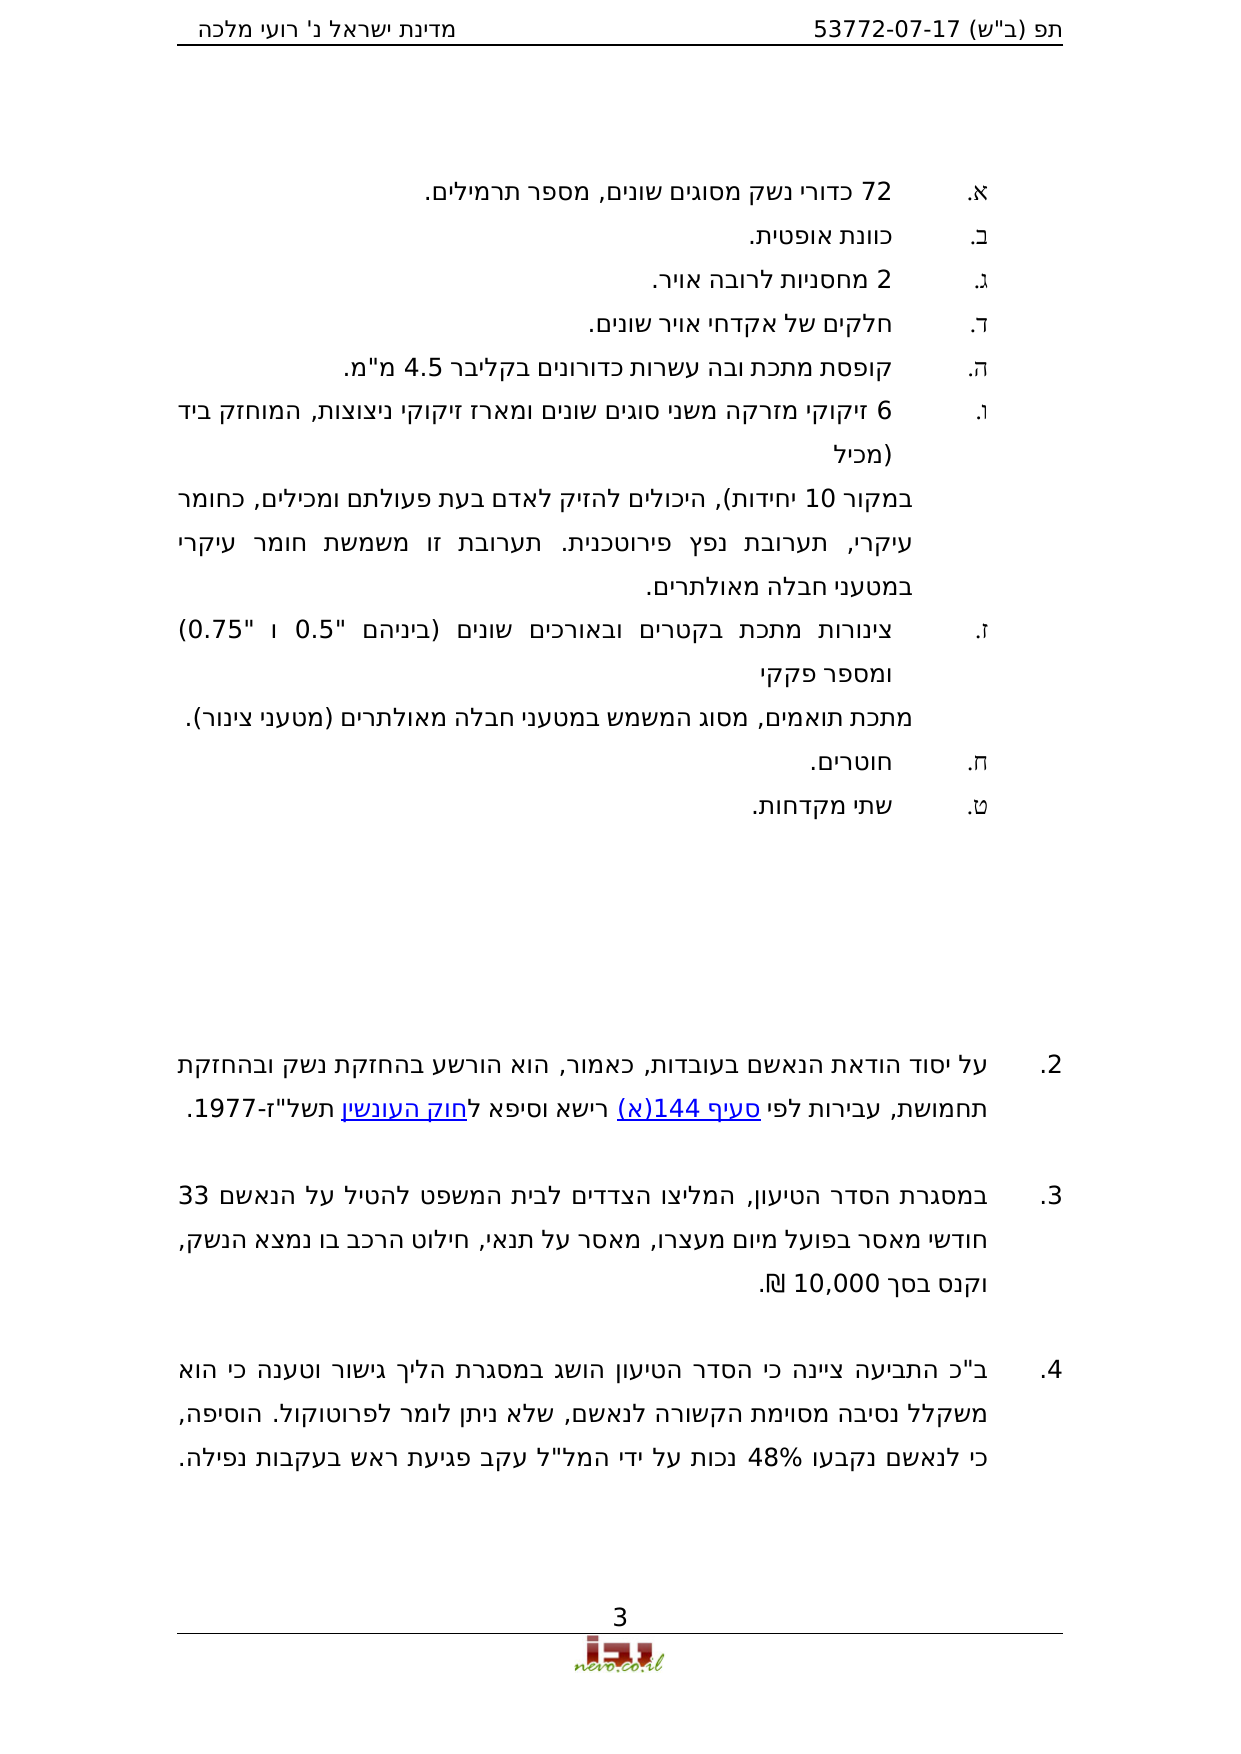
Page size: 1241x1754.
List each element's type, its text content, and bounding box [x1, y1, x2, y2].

text מתכת תואמים, מסוג המשמש במטעני חבלה מאולתרים (מטעני צינור). [177, 703, 988, 732]
list שתי מקדחות. [177, 791, 988, 820]
list חלקים של אקדחי אויר שונים. [177, 309, 988, 338]
text 3. במסגרת הסדר הטיעון, המליצו הצדדים לבית המשפט להטיל על הנאשם 33 חודשי מאסר בפועל מיום מעצרו, מאסר על תנאי, חילוט הרכב בו נמצא הנשק, וקנס בסך 10,000 ₪. [177, 1181, 1063, 1298]
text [177, 1356, 1063, 1472]
list קופסת מתכת ובה עשרות כדורונים בקליבר 4.5 מ"מ. [177, 353, 988, 382]
list 72 כדורי נשק מסוגים שונים, מספר תרמילים. [177, 177, 988, 206]
list 6 זיקוקי מזרקה משני סוגים שונים ומארז זיקוקי ניצוצות, המוחזק ביד (מכיל [177, 396, 988, 469]
list צינורות מתכת בקטרים ובאורכים שונים (ביניהם "0.5 ו "0.75) ומספר פקקי [177, 616, 988, 689]
list חוטרים. [177, 747, 988, 776]
list 2 מחסניות לרובה אויר. [177, 265, 988, 294]
list כוונת אופטית. [177, 221, 988, 250]
text 2. על יסוד הודאת הנאשם בעובדות, כאמור, הוא הורשע בהחזקת נשק ובהחזקת תחמושת, עבירות לפי סעיף 144(א) רישא וסיפא לחוק העונשין תשל"ז-1977. [177, 1050, 1063, 1123]
text במקור 10 יחידות), היכולים להזיק לאדם בעת פעולתם ומכילים, כחומר עיקרי, תערובת נפץ פירוטכנית. תערובת זו משמשת חומר עיקרי במטעני חבלה מאולתרים. [177, 484, 913, 601]
picture [574, 1635, 666, 1673]
